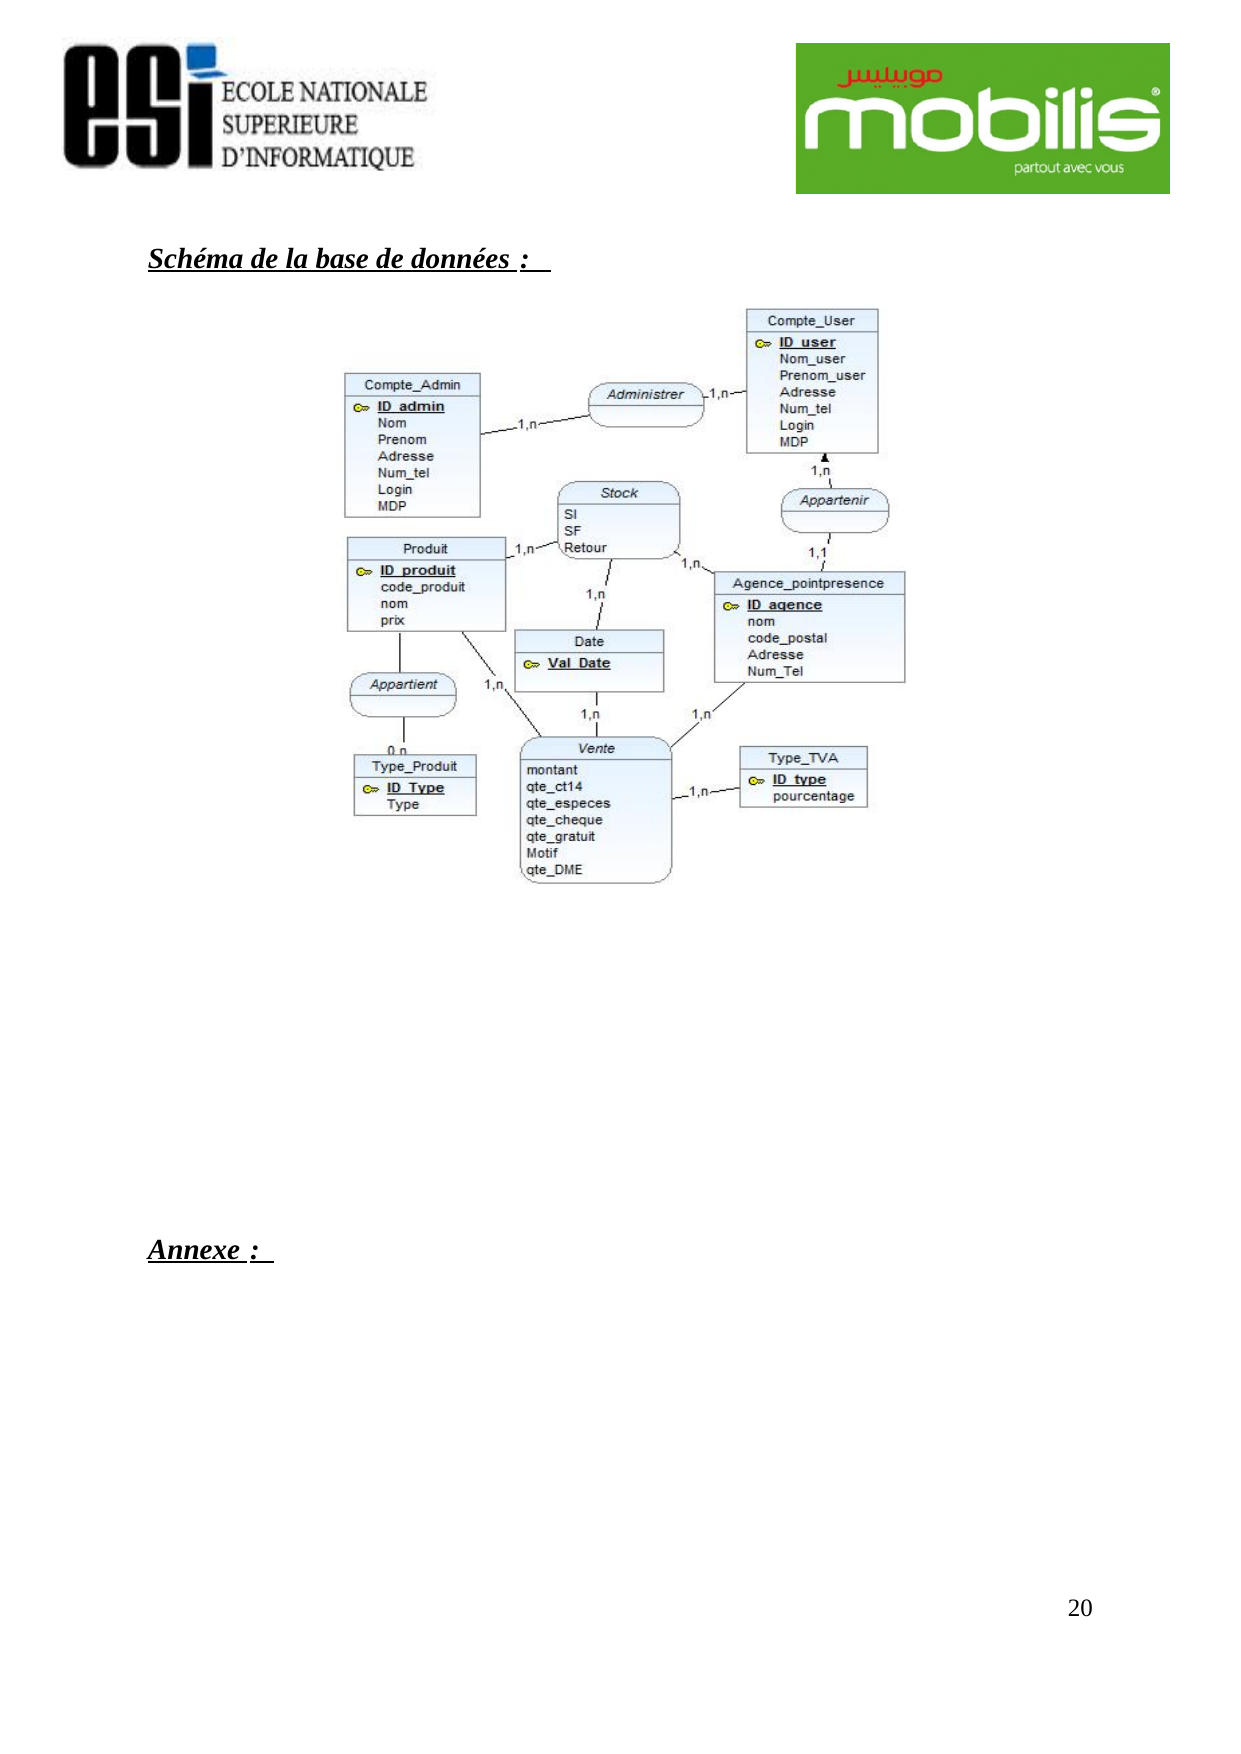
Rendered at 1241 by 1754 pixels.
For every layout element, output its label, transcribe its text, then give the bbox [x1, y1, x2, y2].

picture [333, 302, 907, 885]
picture [795, 43, 1170, 194]
picture [61, 37, 438, 171]
text Schéma de la base de données : [148, 241, 1093, 275]
text Annexe : [148, 1232, 1093, 1266]
